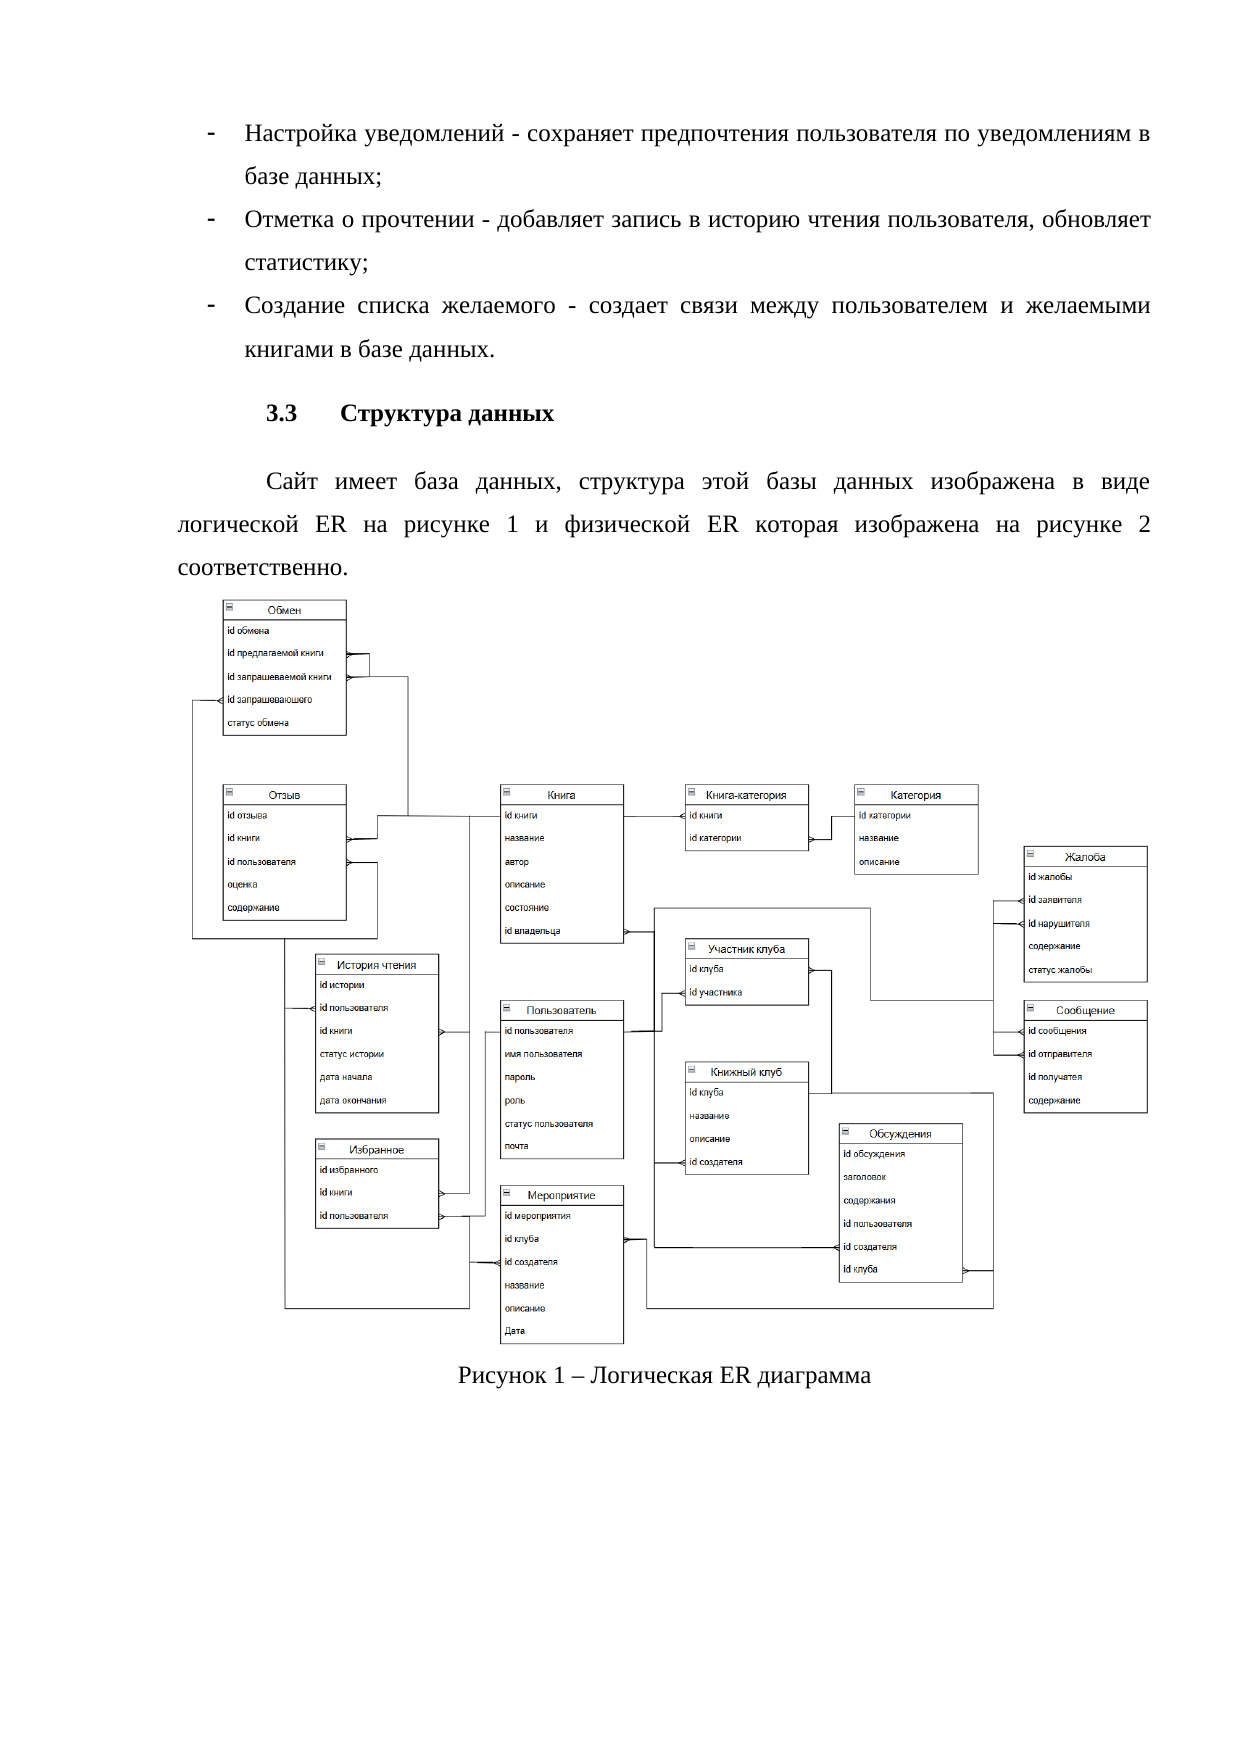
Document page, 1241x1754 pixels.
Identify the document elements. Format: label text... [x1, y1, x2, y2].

subtitle Структура данных [177, 398, 1152, 426]
text Рисунок 1 – Логическая ER диаграмма [177, 1360, 1152, 1389]
text Сайт имеет база данных, структура этой базы данных изображена в виде логической ER на рисунке 1 и физической ER которая изображена на рисунке 2 соответственно. [177, 466, 1152, 581]
list Отметка о прочтении - добавляет запись в историю чтения пользователя, обновляет статистику; [207, 204, 1152, 276]
list Настройка уведомлений - сохраняет предпочтения пользователя по уведомлениям в базе данных; [207, 118, 1152, 190]
picture [177, 595, 1152, 1346]
list Создание списка желаемого - создает связи между пользователем и желаемыми книгами в базе данных. [207, 291, 1152, 362]
